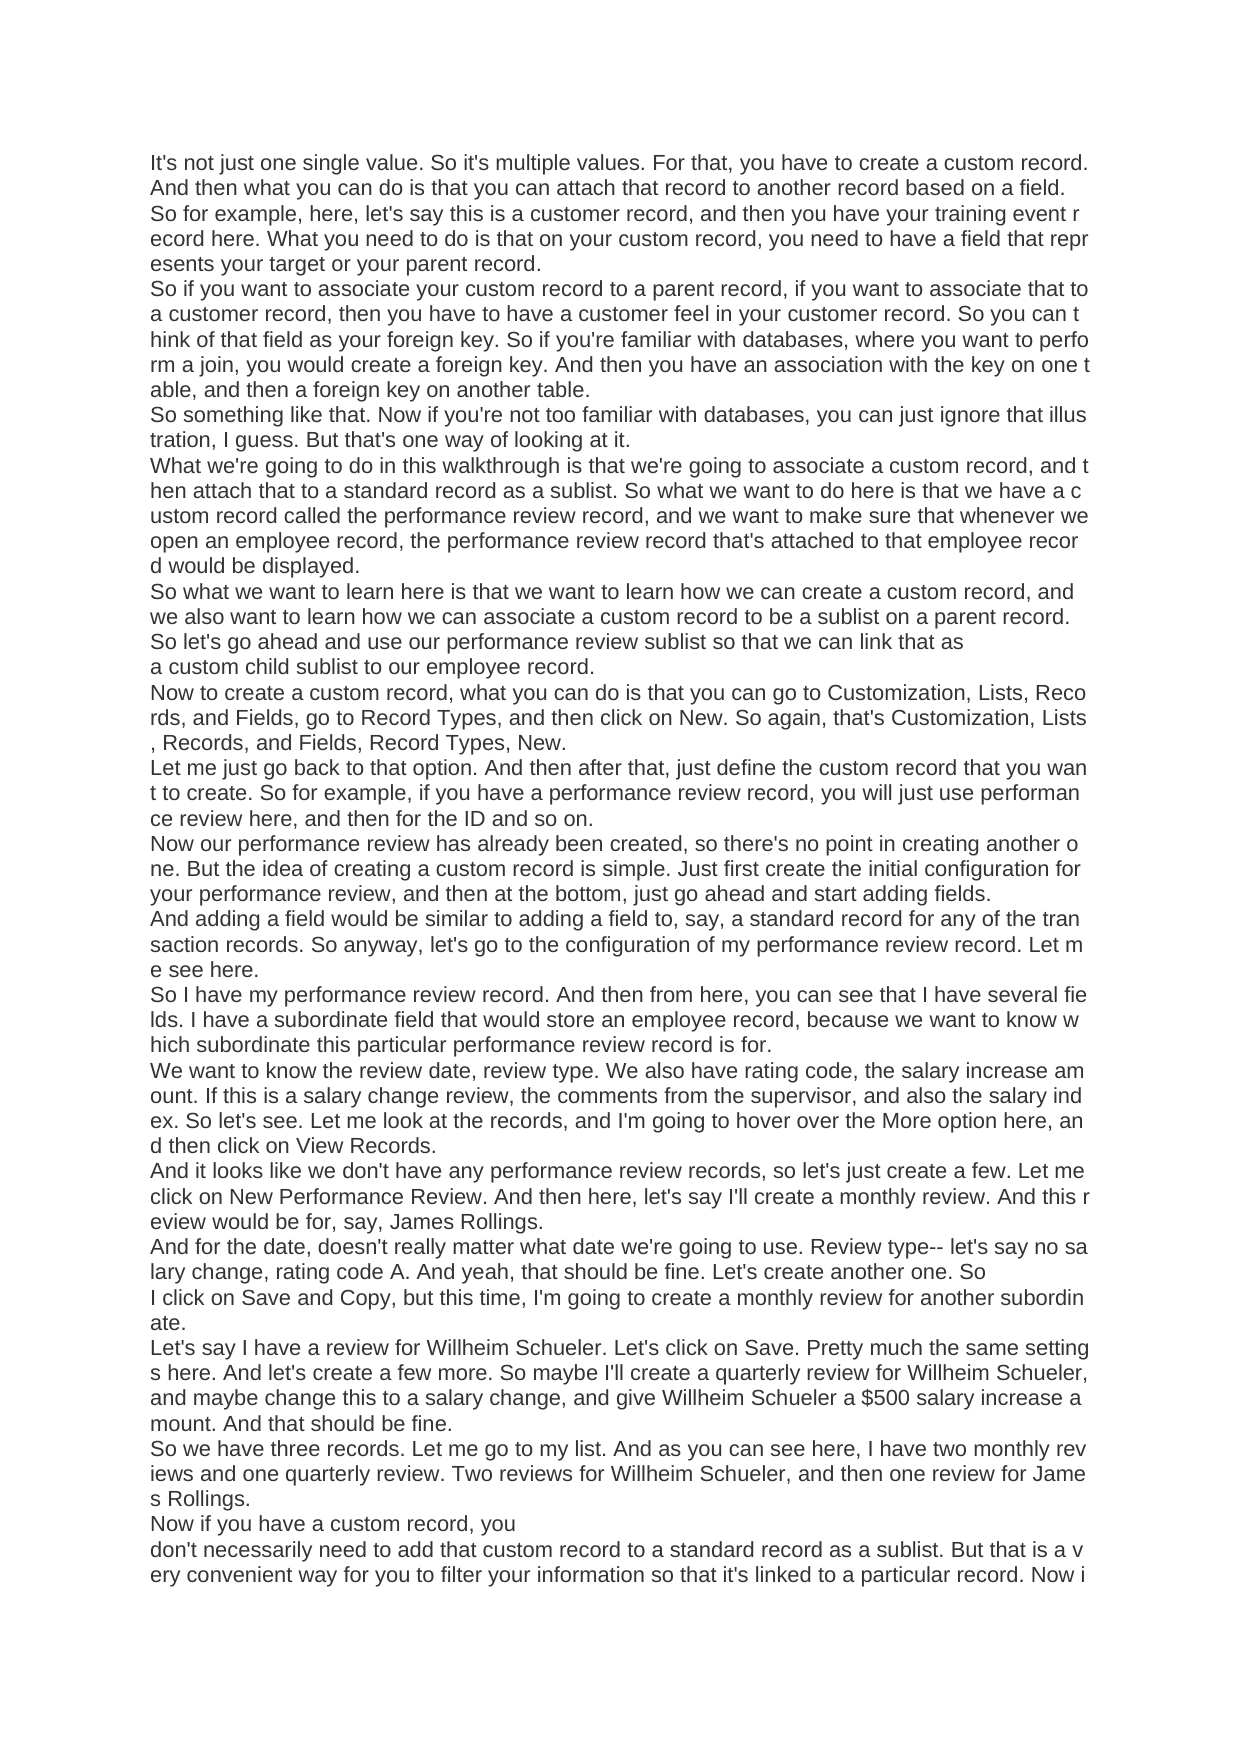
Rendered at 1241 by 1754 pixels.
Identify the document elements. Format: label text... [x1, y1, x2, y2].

text So for example, here, let's say this is a customer record, and then you have your training event record here. What you need to do is that on your custom record, you need to have a field that represents your target or your parent record. [150, 200, 1090, 276]
text So something like that. Now if you're not too familiar with databases, you can just ignore that illustration, I guess. But that's one way of looking at it. [150, 402, 1090, 452]
text Let's say I have a review for Willheim Schueler. Let's click on Save. Pretty much the same settings here. And let's create a few more. So maybe I'll create a quarterly review for Willheim Schueler, and maybe change this to a salary change, and give Willheim Schueler a $500 salary increase amount. And that should be fine. [150, 1335, 1090, 1436]
text Let me just go back to that option. And then after that, just define the custom record that you want to create. So for example, if you have a performance review record, you will just use performance review here, and then for the ID and so on. [150, 755, 1090, 831]
text So if you want to associate your custom record to a parent record, if you want to associate that to a customer record, then you have to have a customer feel in your customer record. So you can think of that field as your foreign key. So if you're familiar with databases, where you want to perform a join, you would create a foreign key. And then you have an association with the key on one table, and then a foreign key on another table. [150, 276, 1090, 402]
text We want to know the review date, review type. We also have rating code, the salary increase amount. If this is a salary change review, the comments from the supervisor, and also the salary index. So let's see. Let me look at the records, and I'm going to hover over the More option here, and then click on View Records. [150, 1057, 1090, 1158]
text It's not just one single value. So it's multiple values. For that, you have to create a custom record. And then what you can do is that you can attach that record to another record based on a field. [150, 150, 1090, 200]
text Now our performance review has already been created, so there's no point in creating another one. But the idea of creating a custom record is simple. Just first create the initial configuration for your performance review, and then at the bottom, just go ahead and start adding fields. [150, 831, 1090, 906]
text Now to create a custom record, what you can do is that you can go to Customization, Lists, Records, and Fields, go to Record Types, and then click on New. So again, that's Customization, Lists, Records, and Fields, Record Types, New. [150, 679, 1090, 755]
text And adding a field would be similar to adding a field to, say, a standard record for any of the transaction records. So anyway, let's go to the configuration of my performance review record. Let me see here. [150, 906, 1090, 982]
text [150, 1511, 1090, 1587]
text What we're going to do in this walkthrough is that we're going to associate a custom record, and then attach that to a standard record as a sublist. So what we want to do here is that we have a custom record called the performance review record, and we want to make sure that whenever we open an employee record, the performance review record that's attached to that employee record would be displayed. [150, 452, 1090, 578]
text And for the date, doesn't really matter what date we're going to use. Review type-- let's say no salary change, rating code A. And yeah, that should be fine. Let's create another one. So I click on Save and Copy, but this time, I'm going to create a monthly review for another subordinate. [150, 1234, 1090, 1335]
text So I have my performance review record. And then from here, you can see that I have several fields. I have a subordinate field that would store an employee record, because we want to know which subordinate this particular performance review record is for. [150, 982, 1090, 1057]
text And it looks like we don't have any performance review records, so let's just create a few. Let me click on New Performance Review. And then here, let's say I'll create a monthly review. And this review would be for, say, James Rollings. [150, 1158, 1090, 1234]
text So what we want to learn here is that we want to learn how we can create a custom record, and we also want to learn how we can associate a custom record to be a sublist on a parent record. So let's go ahead and use our performance review sublist so that we can link that as a custom child sublist to our employee record. [150, 578, 1090, 679]
text So we have three records. Let me go to my list. And as you can see here, I have two monthly reviews and one quarterly review. Two reviews for Willheim Schueler, and then one review for James Rollings. [150, 1436, 1090, 1511]
